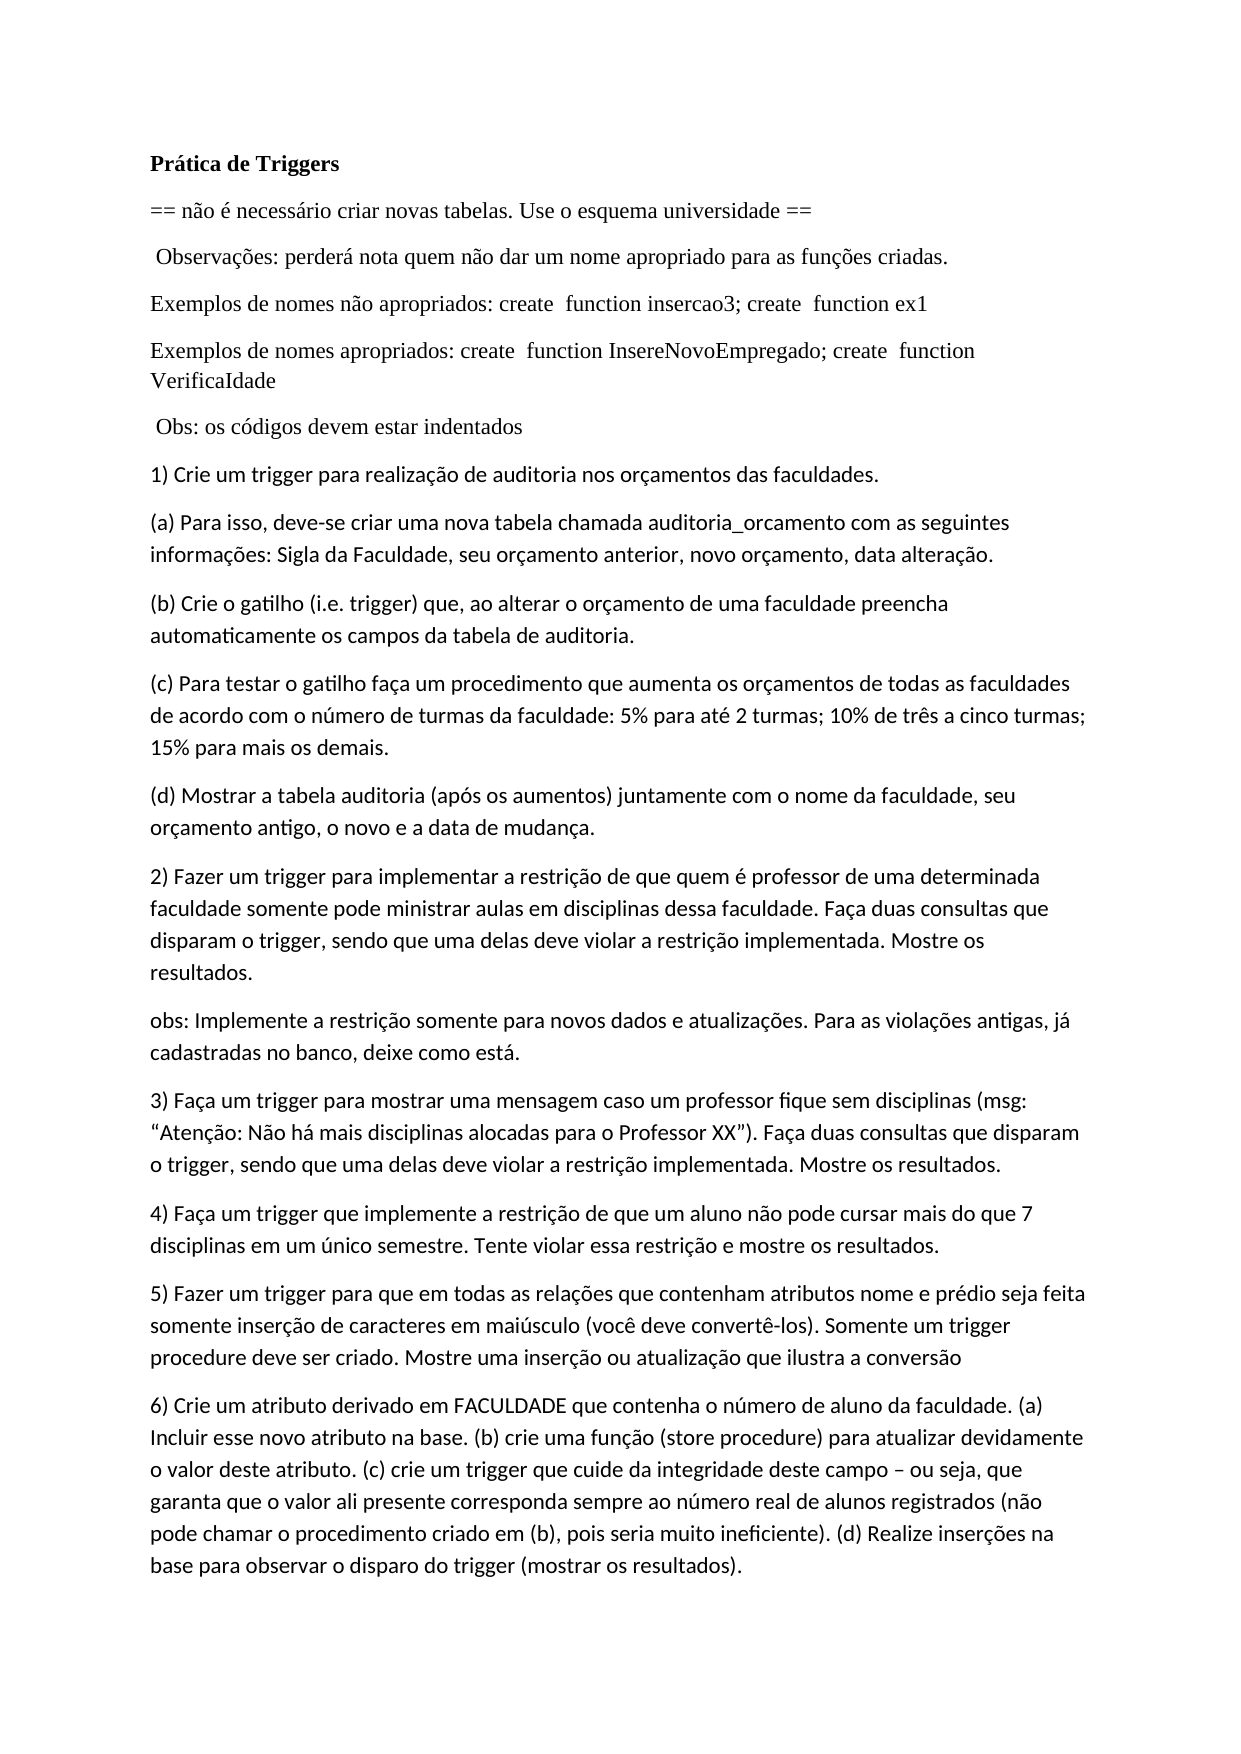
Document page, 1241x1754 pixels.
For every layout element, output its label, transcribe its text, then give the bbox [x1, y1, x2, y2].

text 5) Fazer um trigger para que em todas as relações que contenham atributos nome e prédio seja feita somente inserção de caracteres em maiúsculo (você deve convertê-los). Somente um trigger procedure deve ser criado. Mostre uma inserção ou atualização que ilustra a conversão [150, 1279, 1090, 1371]
text 2) Fazer um trigger para implementar a restrição de que quem é professor de uma determinada faculdade somente pode ministrar aulas em disciplinas dessa faculdade. Faça duas consultas que disparam o trigger, sendo que uma delas deve violar a restrição implementada. Mostre os resultados. [150, 862, 1090, 986]
text Obs: os códigos devem estar indentados [150, 413, 1090, 440]
text 4) Faça um trigger que implemente a restrição de que um aluno não pode cursar mais do que 7 disciplinas em um único semestre. Tente violar essa restrição e mostre os resultados. [150, 1199, 1090, 1259]
text Exemplos de nomes não apropriados: create function insercao3; create function ex1 [150, 290, 1090, 316]
text (a) Para isso, deve-se criar uma nova tabela chamada auditoria_orcamento com as seguintes informações: Sigla da Faculdade, seu orçamento anterior, novo orçamento, data alteração. [150, 508, 1090, 568]
text Observações: perderá nota quem não dar um nome apropriado para as funções criadas. [150, 243, 1090, 270]
text Exemplos de nomes apropriados: create function InsereNovoEmpregado; create function VerificaIdade [150, 337, 1090, 393]
text 6) Crie um atributo derivado em FACULDADE que contenha o número de aluno da faculdade. (a) Incluir esse novo atributo na base. (b) crie uma função (store procedure) para atualizar devidamente o valor deste atributo. (c) crie um trigger que cuide da integridade deste campo – ou seja, que garanta que o valor ali presente corresponda sempre ao número real de alunos registrados (não pode chamar o procedimento criado em (b), pois seria muito ineficiente). (d) Realize inserções na base para observar o disparo do trigger (mostrar os resultados). [150, 1392, 1090, 1579]
text 3) Faça um trigger para mostrar uma mensagem caso um professor fique sem disciplinas (msg: “Atenção: Não há mais disciplinas alocadas para o Professor XX”). Faça duas consultas que disparam o trigger, sendo que uma delas deve violar a restrição implementada. Mostre os resultados. [150, 1087, 1090, 1178]
text == não é necessário criar novas tabelas. Use o esquema universidade == [150, 197, 1090, 223]
text (d) Mostrar a tabela auditoria (após os aumentos) juntamente com o nome da faculdade, seu orçamento antigo, o novo e a data de mudança. [150, 782, 1090, 842]
text (b) Crie o gatilho (i.e. trigger) que, ao alterar o orçamento de uma faculdade preencha automaticamente os campos da tabela de auditoria. [150, 589, 1090, 649]
text 1) Crie um trigger para realização de auditoria nos orçamentos das faculdades. [150, 460, 1090, 488]
text Prática de Triggers [150, 150, 1090, 176]
text (c) Para testar o gatilho faça um procedimento que aumenta os orçamentos de todas as faculdades de acordo com o número de turmas da faculdade: 5% para até 2 turmas; 10% de três a cinco turmas; 15% para mais os demais. [150, 669, 1090, 761]
text obs: Implemente a restrição somente para novos dados e atualizações. Para as violações antigas, já cadastradas no banco, deixe como está. [150, 1006, 1090, 1066]
